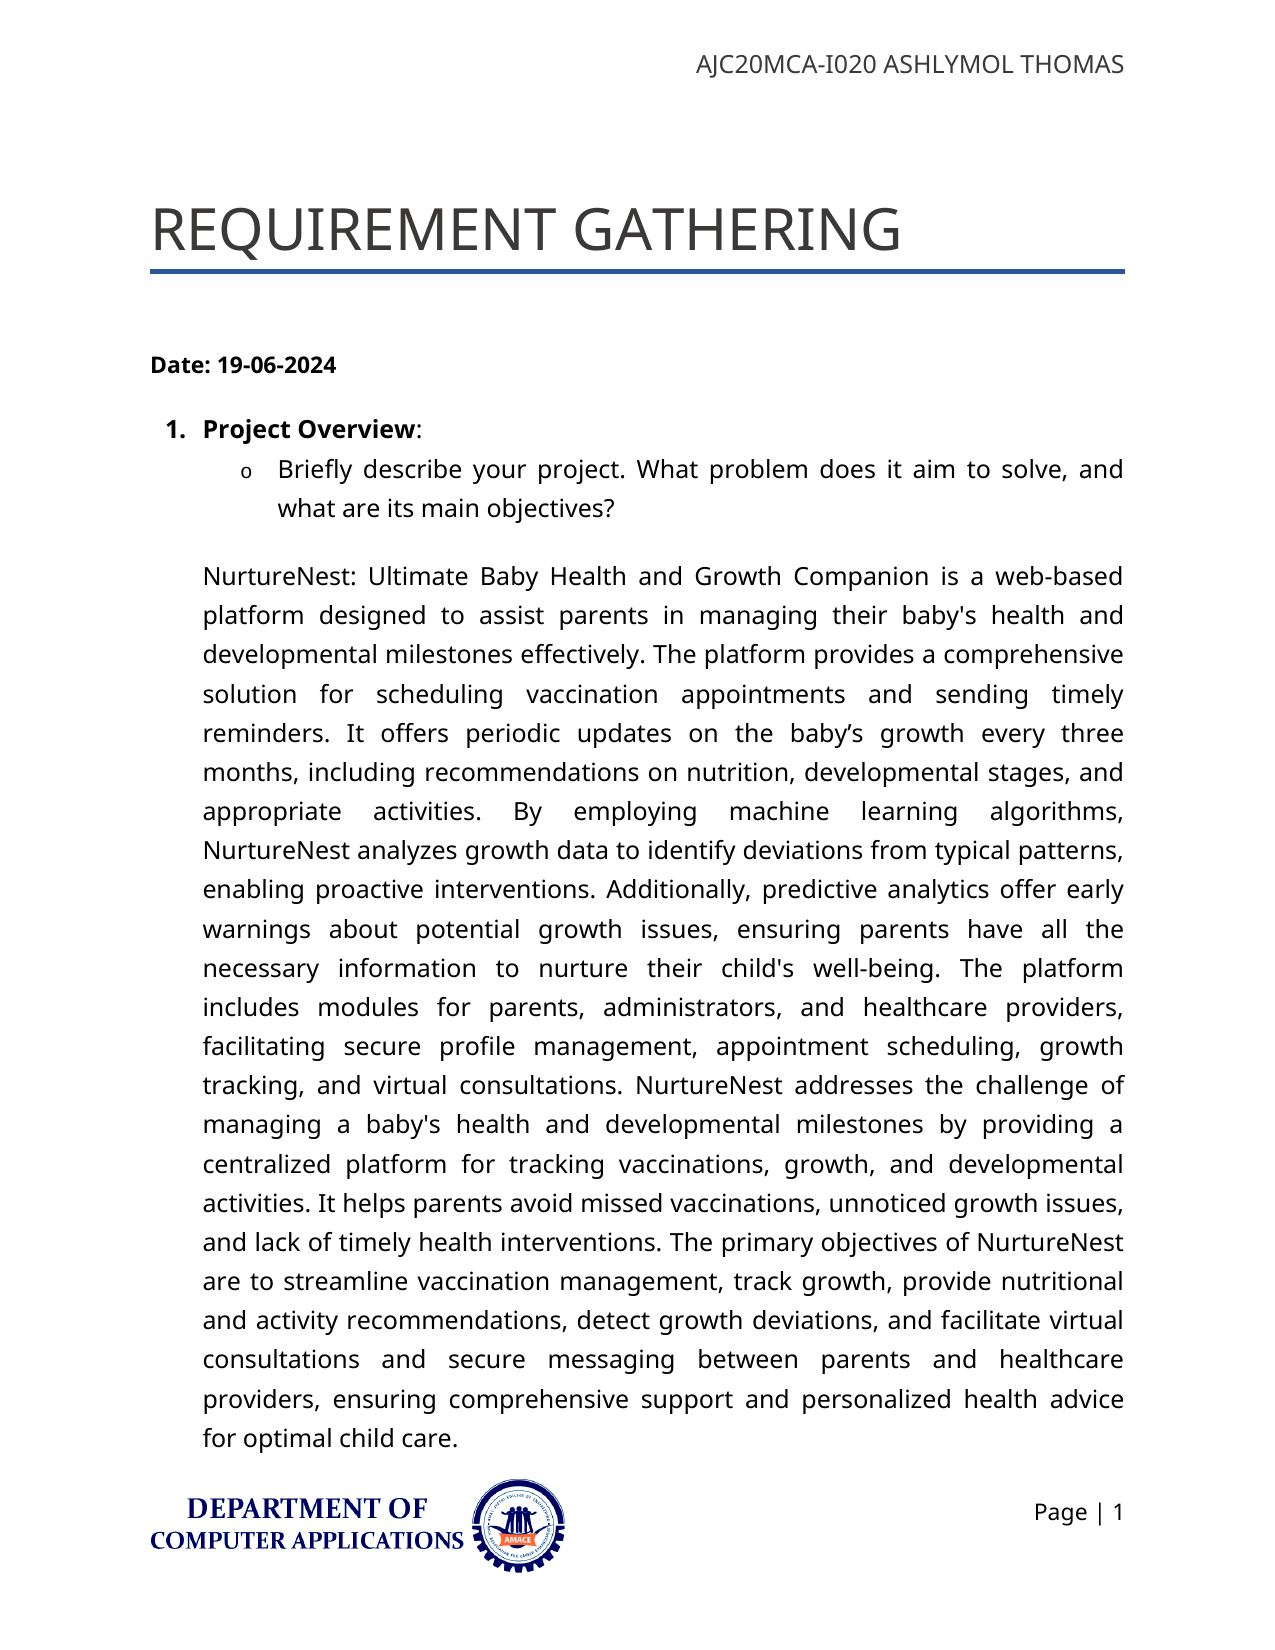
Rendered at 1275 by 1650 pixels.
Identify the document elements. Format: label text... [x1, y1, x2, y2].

subtitle REQUIREMENT GATHERING [150, 187, 1125, 269]
text Date: 19-06-2024 [150, 349, 1125, 380]
list Briefly describe your project. What problem does it aim to solve, and what are its main objectives? [240, 451, 1125, 524]
text NurtureNest: Ultimate Baby Health and Growth Companion is a web-based platform designed to assist parents in managing their baby's health and developmental milestones effectively. The platform provides a comprehensive solution for scheduling vaccination appointments and sending timely reminders. It offers periodic updates on the baby’s growth every three months, including recommendations on nutrition, developmental stages, and appropriate activities. By employing machine learning algorithms, NurtureNest analyzes growth data to identify deviations from typical patterns, enabling proactive interventions. Additionally, predictive analytics offer early warnings about potential growth issues, ensuring parents have all the necessary information to nurture their child's well-being. The platform includes modules for parents, administrators, and healthcare providers, facilitating secure profile management, appointment scheduling, growth tracking, and virtual consultations. NurtureNest addresses the challenge of managing a baby's health and developmental milestones by providing a centralized platform for tracking vaccinations, growth, and developmental activities. It helps parents avoid missed vaccinations, unnoticed growth issues, and lack of timely health interventions. The primary objectives of NurtureNest are to streamline vaccination management, track growth, provide nutritional and activity recommendations, detect growth deviations, and facilitate virtual consultations and secure messaging between parents and healthcare providers, ensuring comprehensive support and personalized health advice for optimal child care. [202, 559, 1125, 1454]
picture [150, 1479, 565, 1573]
list Project Overview: [165, 412, 1125, 446]
